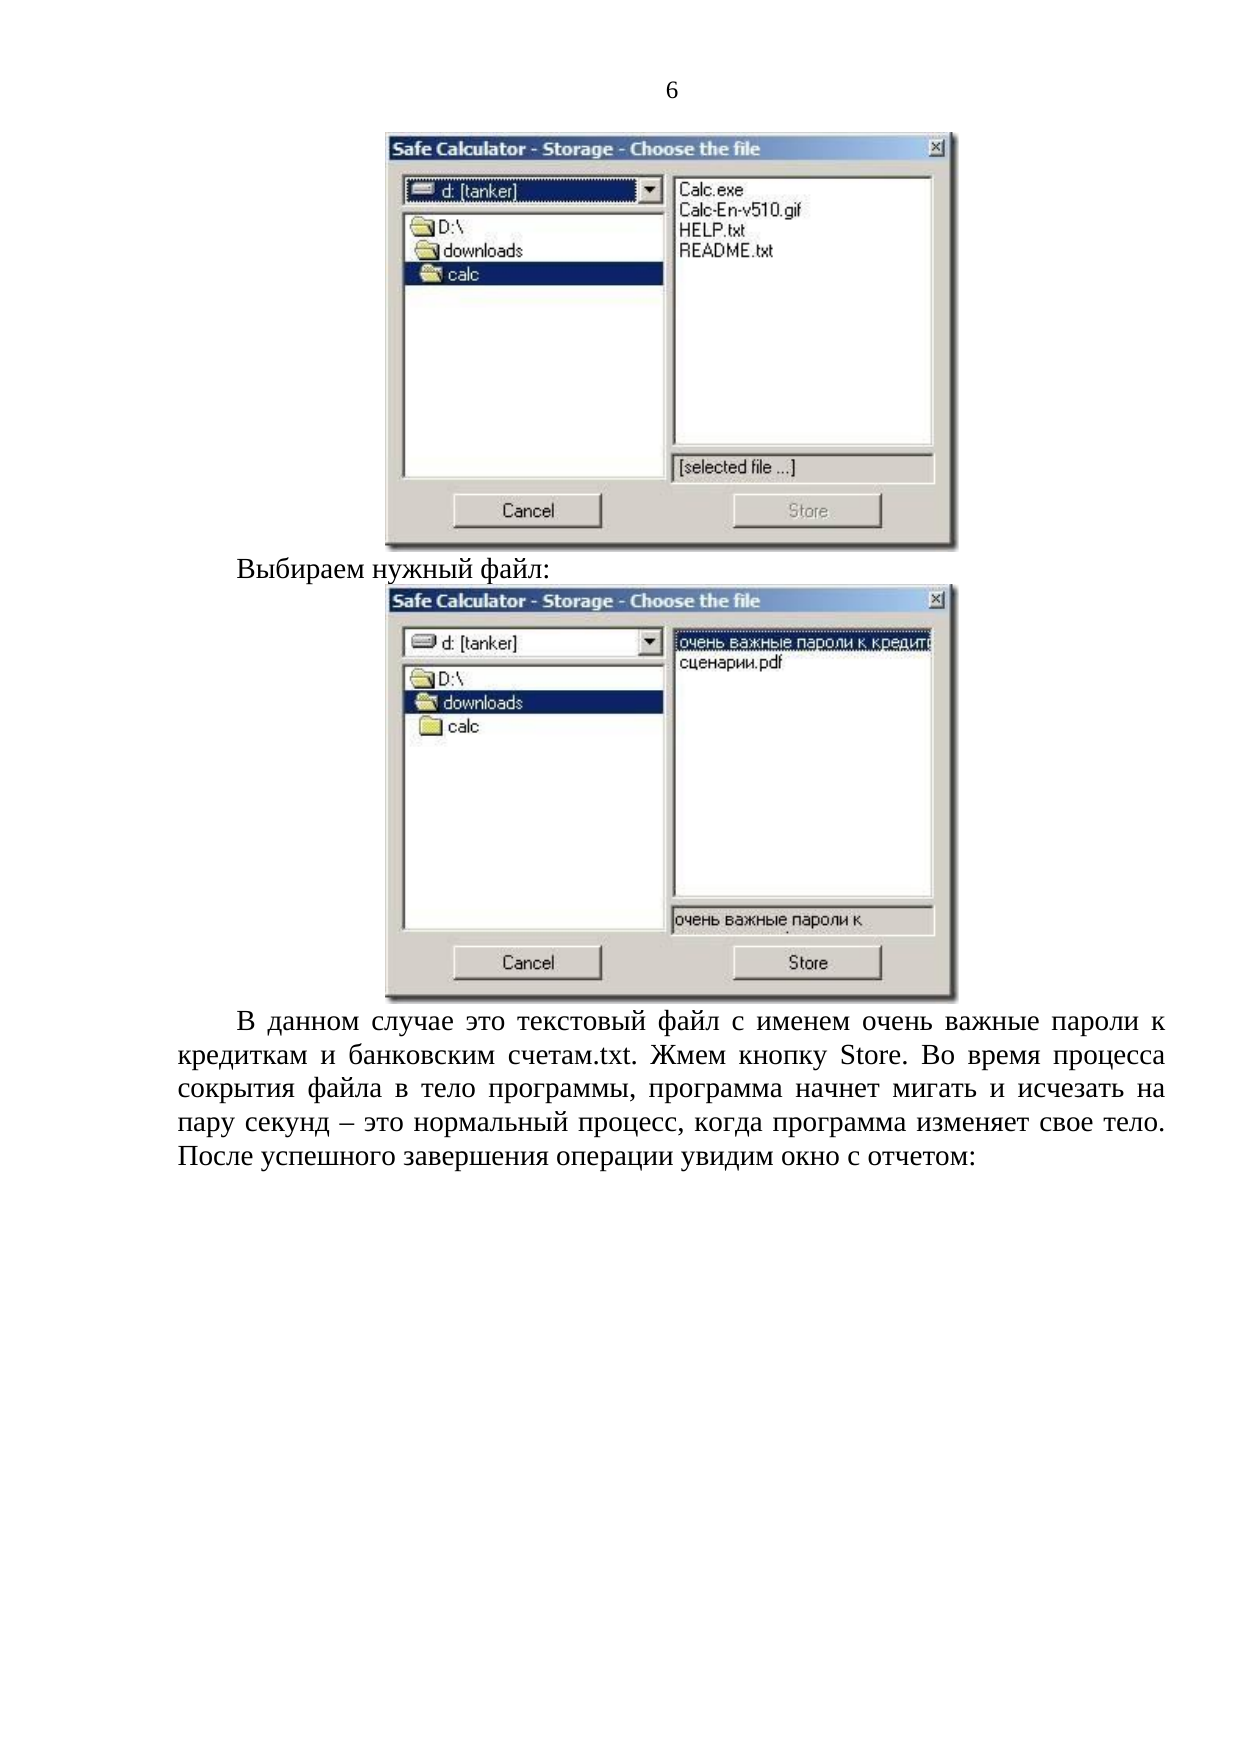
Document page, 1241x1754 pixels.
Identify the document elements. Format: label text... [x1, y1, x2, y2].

picture [385, 132, 959, 552]
picture [385, 584, 959, 1004]
